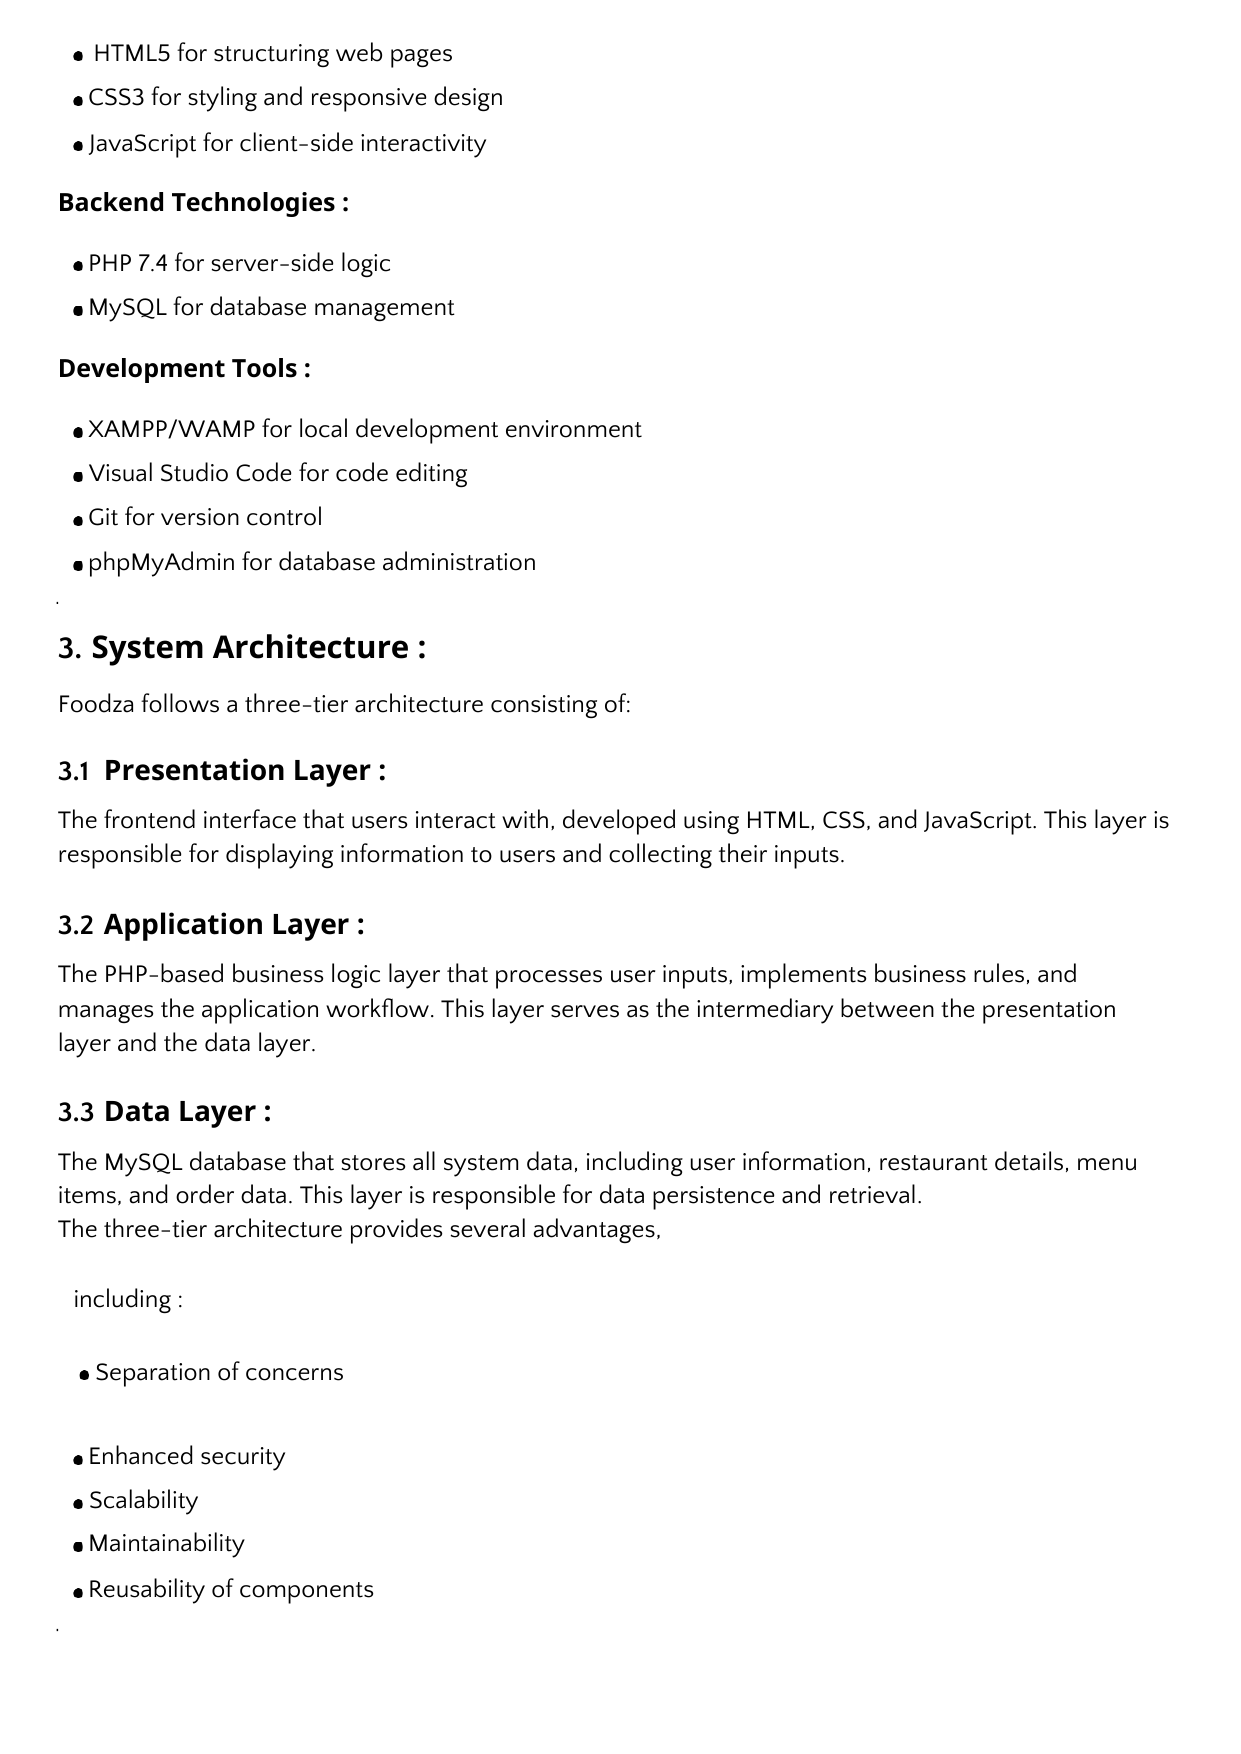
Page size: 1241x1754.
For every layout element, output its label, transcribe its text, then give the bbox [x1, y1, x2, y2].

text Reusability of components [73, 1576, 1196, 1604]
text phpMyAdmin for database administration [73, 549, 1196, 577]
text The PHP-based business logic layer that processes user inputs, implements business rules, and manages the application workflow. This layer serves as the intermediary between the presentation layer and the data layer. [58, 961, 1173, 1058]
text PHP 7.4 for server-side logic [73, 250, 1196, 277]
text The MySQL database that stores all system data, including user information, restaurant details, menu items, and order data. This layer is responsible for data persistence and retrieval. [58, 1149, 1173, 1210]
text The three-tier architecture provides several advantages, including : Separation of concerns [58, 1217, 762, 1386]
picture [73, 96, 83, 106]
picture [73, 1499, 83, 1509]
text CSS3 for styling and responsive design JavaScript for client-side interactivity [73, 84, 514, 157]
picture [73, 427, 83, 438]
picture [73, 306, 83, 316]
picture [73, 472, 83, 482]
text The frontend interface that users interact with, developed using HTML, CSS, and JavaScript. This layer is responsible for displaying information to users and collecting their inputs. [58, 807, 1196, 869]
subtitle Application Layer : [58, 904, 1196, 942]
subtitle Data Layer : [58, 1092, 1196, 1130]
picture [73, 51, 83, 61]
text Maintainability [73, 1530, 1196, 1558]
subtitle Presentation Layer : [58, 750, 1196, 788]
text XAMPP/WAMP for local development environment Visual Studio Code for code editing [73, 416, 651, 488]
picture [73, 141, 83, 151]
text MySQL for database management [73, 294, 1196, 322]
text Enhanced security Scalability [73, 1443, 300, 1515]
picture [73, 516, 83, 526]
picture [79, 1370, 89, 1380]
picture [73, 261, 83, 271]
picture [73, 561, 83, 571]
subtitle System Architecture : [58, 626, 1196, 668]
picture [73, 1455, 83, 1465]
text Foodza follows a three-tier architecture consisting of: [58, 691, 1196, 719]
text Git for version control [73, 504, 1196, 532]
subtitle Backend Technologies : [58, 185, 1196, 219]
text HTML5 for structuring web pages [73, 40, 1196, 67]
picture [73, 1542, 83, 1552]
picture [73, 1588, 83, 1598]
subtitle Development Tools : [58, 351, 1196, 385]
